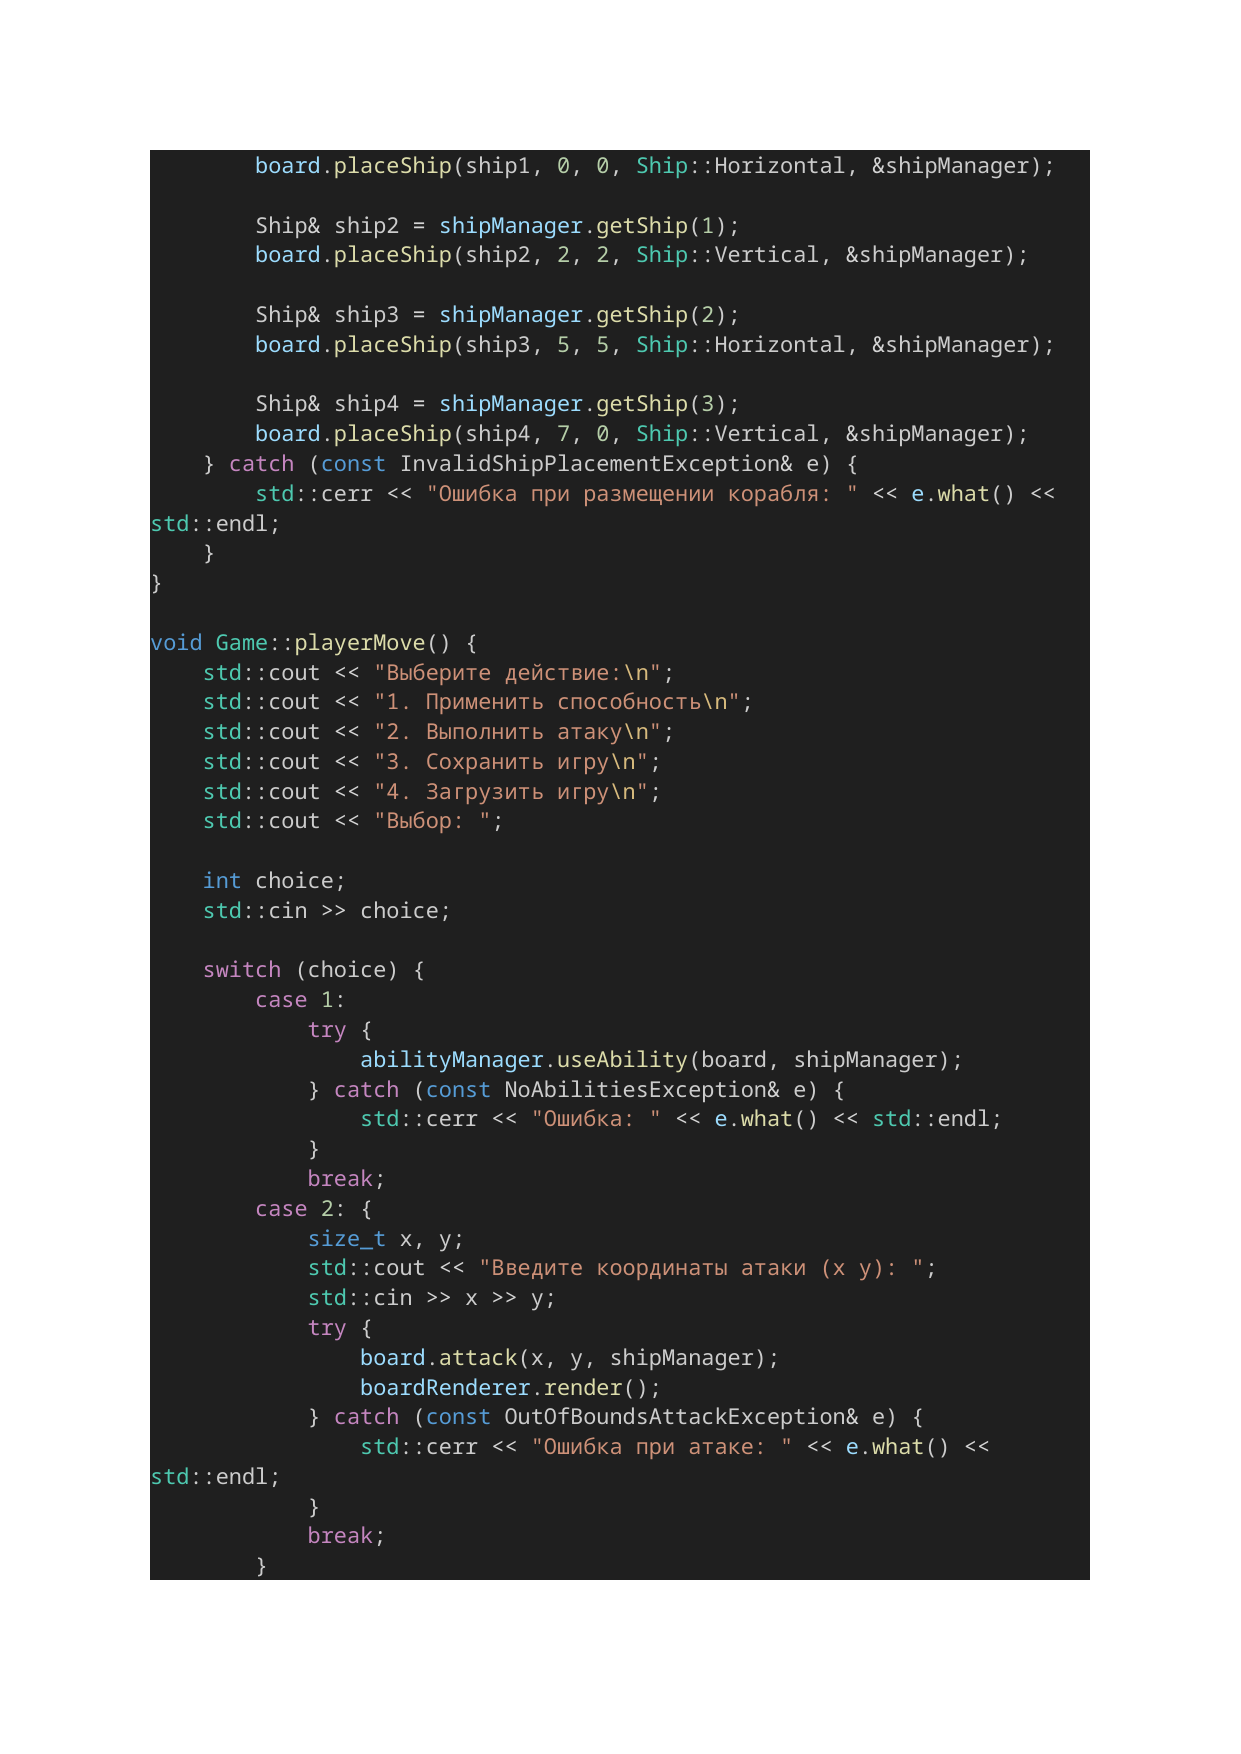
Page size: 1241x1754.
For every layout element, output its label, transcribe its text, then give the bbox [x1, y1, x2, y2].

text case 2: { [150, 1193, 1090, 1222]
text std::cout << "Выбор: "; [150, 805, 1090, 835]
text } [150, 567, 1090, 597]
text Ship& ship2 = shipManager.getShip(1); [150, 209, 1090, 239]
text std::cout << "Выберите действие:\n"; [150, 656, 1090, 686]
text std::cerr << "Ошибка при размещении корабля: " << e.what() << std::endl; [150, 478, 1090, 537]
text } catch (const InvalidShipPlacementException& e) { [150, 448, 1090, 478]
text std::cerr << "Ошибка: " << e.what() << std::endl; [150, 1103, 1090, 1133]
text boardRenderer.render(); [150, 1371, 1090, 1401]
text board.placeShip(ship2, 2, 2, Ship::Vertical, &shipManager); [150, 239, 1090, 269]
text } [150, 537, 1090, 567]
text board.placeShip(ship3, 5, 5, Ship::Horizontal, &shipManager); [150, 329, 1090, 358]
text abilityManager.useAbility(board, shipManager); [150, 1044, 1090, 1073]
text } catch (const OutOfBoundsAttackException& e) { [150, 1401, 1090, 1431]
text Ship& ship4 = shipManager.getShip(3); [150, 388, 1090, 418]
text size_t x, y; [150, 1222, 1090, 1252]
text board.placeShip(ship1, 0, 0, Ship::Horizontal, &shipManager); [150, 150, 1090, 180]
text void Game::playerMove() { [150, 627, 1090, 656]
text std::cout << "Введите координаты атаки (x y): "; [150, 1252, 1090, 1282]
text switch (choice) { [150, 954, 1090, 984]
text break; [150, 1163, 1090, 1193]
text std::cout << "1. Применить способность\n"; [150, 686, 1090, 716]
text } [150, 1133, 1090, 1163]
text } [150, 1550, 1090, 1580]
text } catch (const NoAbilitiesException& e) { [150, 1073, 1090, 1103]
text std::cout << "3. Сохранить игру\n"; [150, 746, 1090, 776]
text } [150, 1491, 1090, 1520]
text try { [150, 1312, 1090, 1342]
text break; [150, 1520, 1090, 1550]
text int choice; [150, 865, 1090, 895]
text try { [150, 1014, 1090, 1044]
text std::cout << "4. Загрузить игру\n"; [150, 776, 1090, 805]
text Ship& ship3 = shipManager.getShip(2); [150, 299, 1090, 329]
text board.attack(x, y, shipManager); [150, 1342, 1090, 1371]
text std::cout << "2. Выполнить атаку\n"; [150, 716, 1090, 746]
text std::cerr << "Ошибка при атаке: " << e.what() << std::endl; [150, 1431, 1090, 1491]
text std::cin >> choice; [150, 895, 1090, 924]
text board.placeShip(ship4, 7, 0, Ship::Vertical, &shipManager); [150, 418, 1090, 448]
text case 1: [150, 984, 1090, 1014]
text std::cin >> x >> y; [150, 1282, 1090, 1312]
